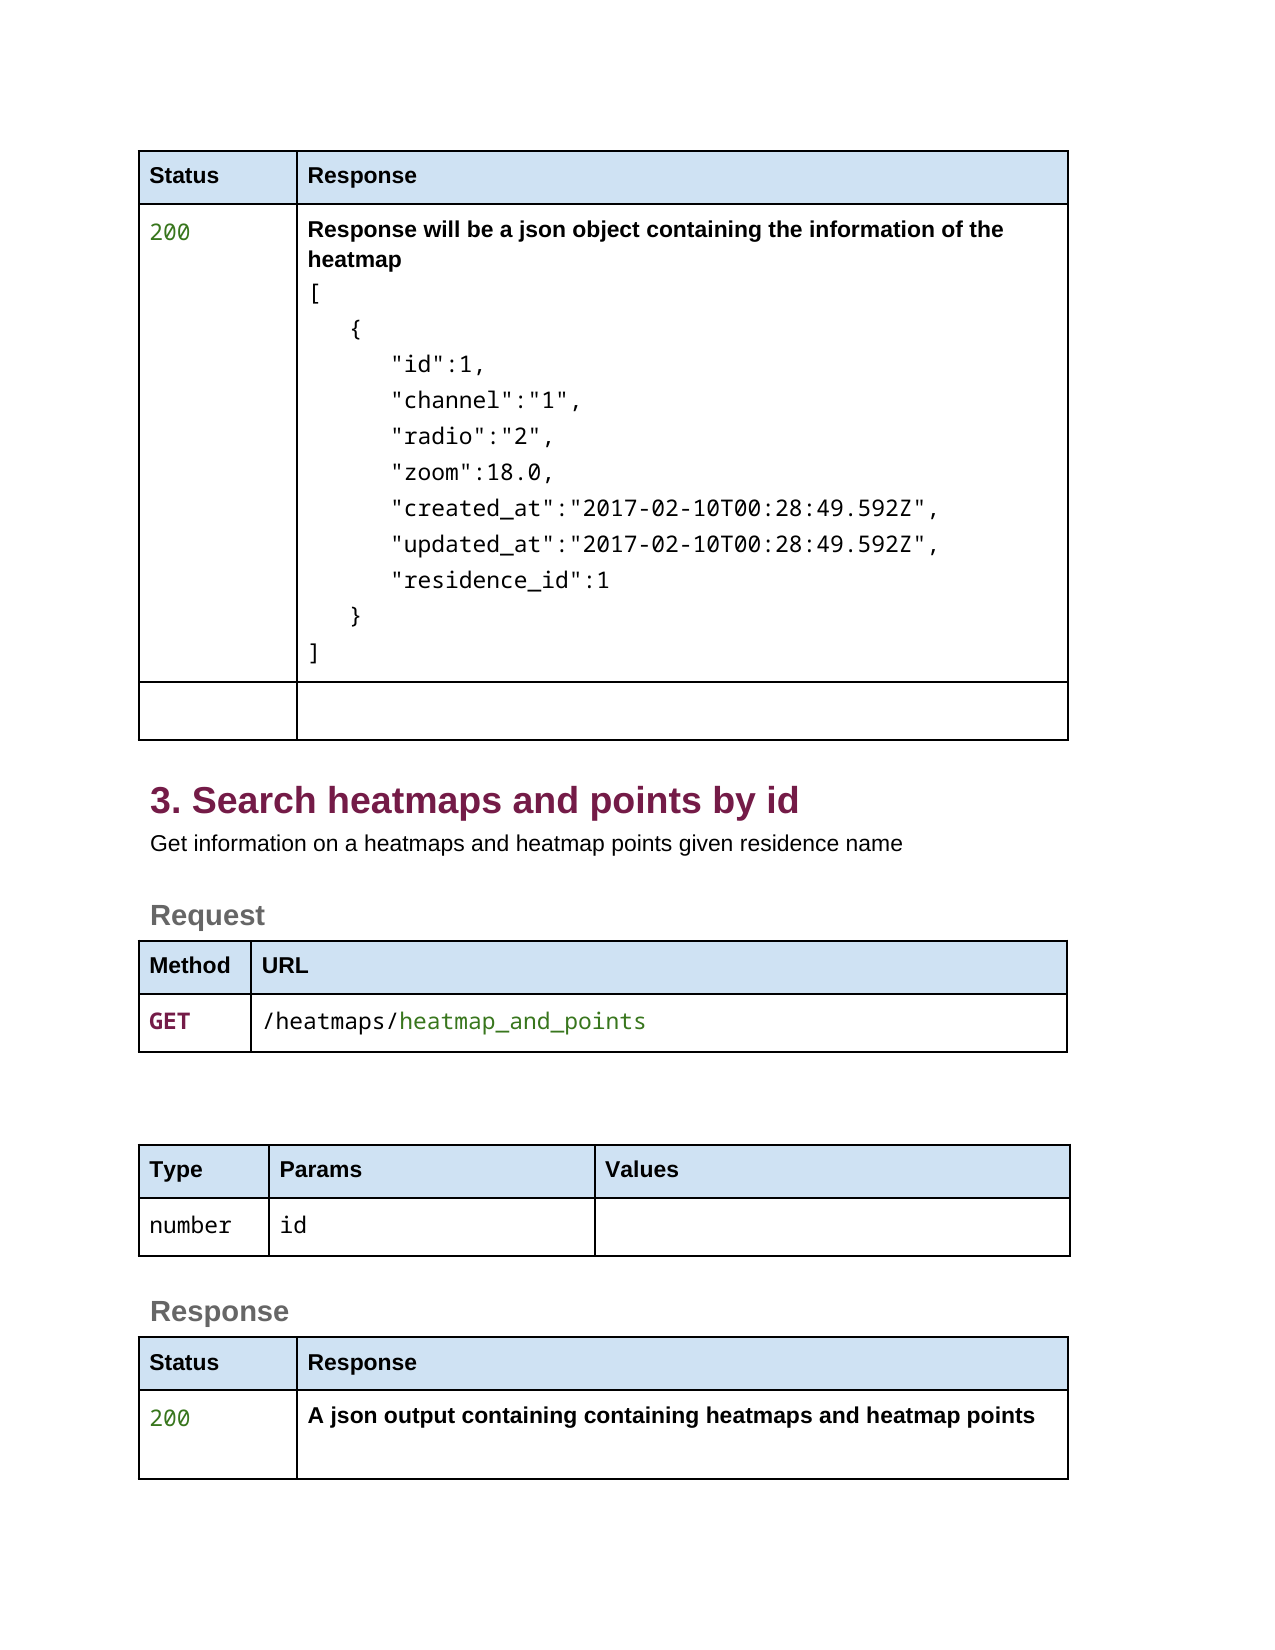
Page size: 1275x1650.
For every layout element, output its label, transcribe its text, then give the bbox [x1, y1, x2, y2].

text Get information on a heatmaps and heatmap points given residence name [150, 830, 1152, 856]
table_header Status [140, 1338, 296, 1389]
table_header Response [298, 152, 1067, 203]
table_header Method [140, 942, 250, 993]
table_cell 200 [140, 1391, 296, 1477]
subtitle 3. Search heatmaps and points by id [150, 778, 1125, 822]
table_cell GET [140, 995, 250, 1051]
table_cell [298, 1391, 1067, 1477]
table_cell number [140, 1199, 268, 1254]
table_cell Response will be a json object containing the information of the heatmap [ { "id":1, "channel":"1", "radio":"2", "zoom":18.0, "created_at":"2017-02-10T00:28:49.592Z", "updated_at":"2017-02-10T00:28:49.592Z", "residence_id":1 } ] [298, 205, 1067, 681]
table_header Status [140, 152, 296, 203]
table_header URL [252, 942, 1066, 993]
table_cell /heatmaps/heatmap_and_points [252, 995, 1066, 1051]
subtitle Response [150, 1294, 1152, 1328]
table_cell [596, 1199, 1069, 1254]
table_header Type [140, 1146, 268, 1197]
table_header Params [270, 1146, 594, 1197]
table_header Values [596, 1146, 1069, 1197]
table_cell 200 [140, 205, 296, 681]
table_cell [140, 683, 296, 739]
table_header Response [298, 1338, 1067, 1389]
table_cell id [270, 1199, 594, 1254]
table_cell [298, 683, 1067, 739]
subtitle Request [150, 898, 1152, 931]
